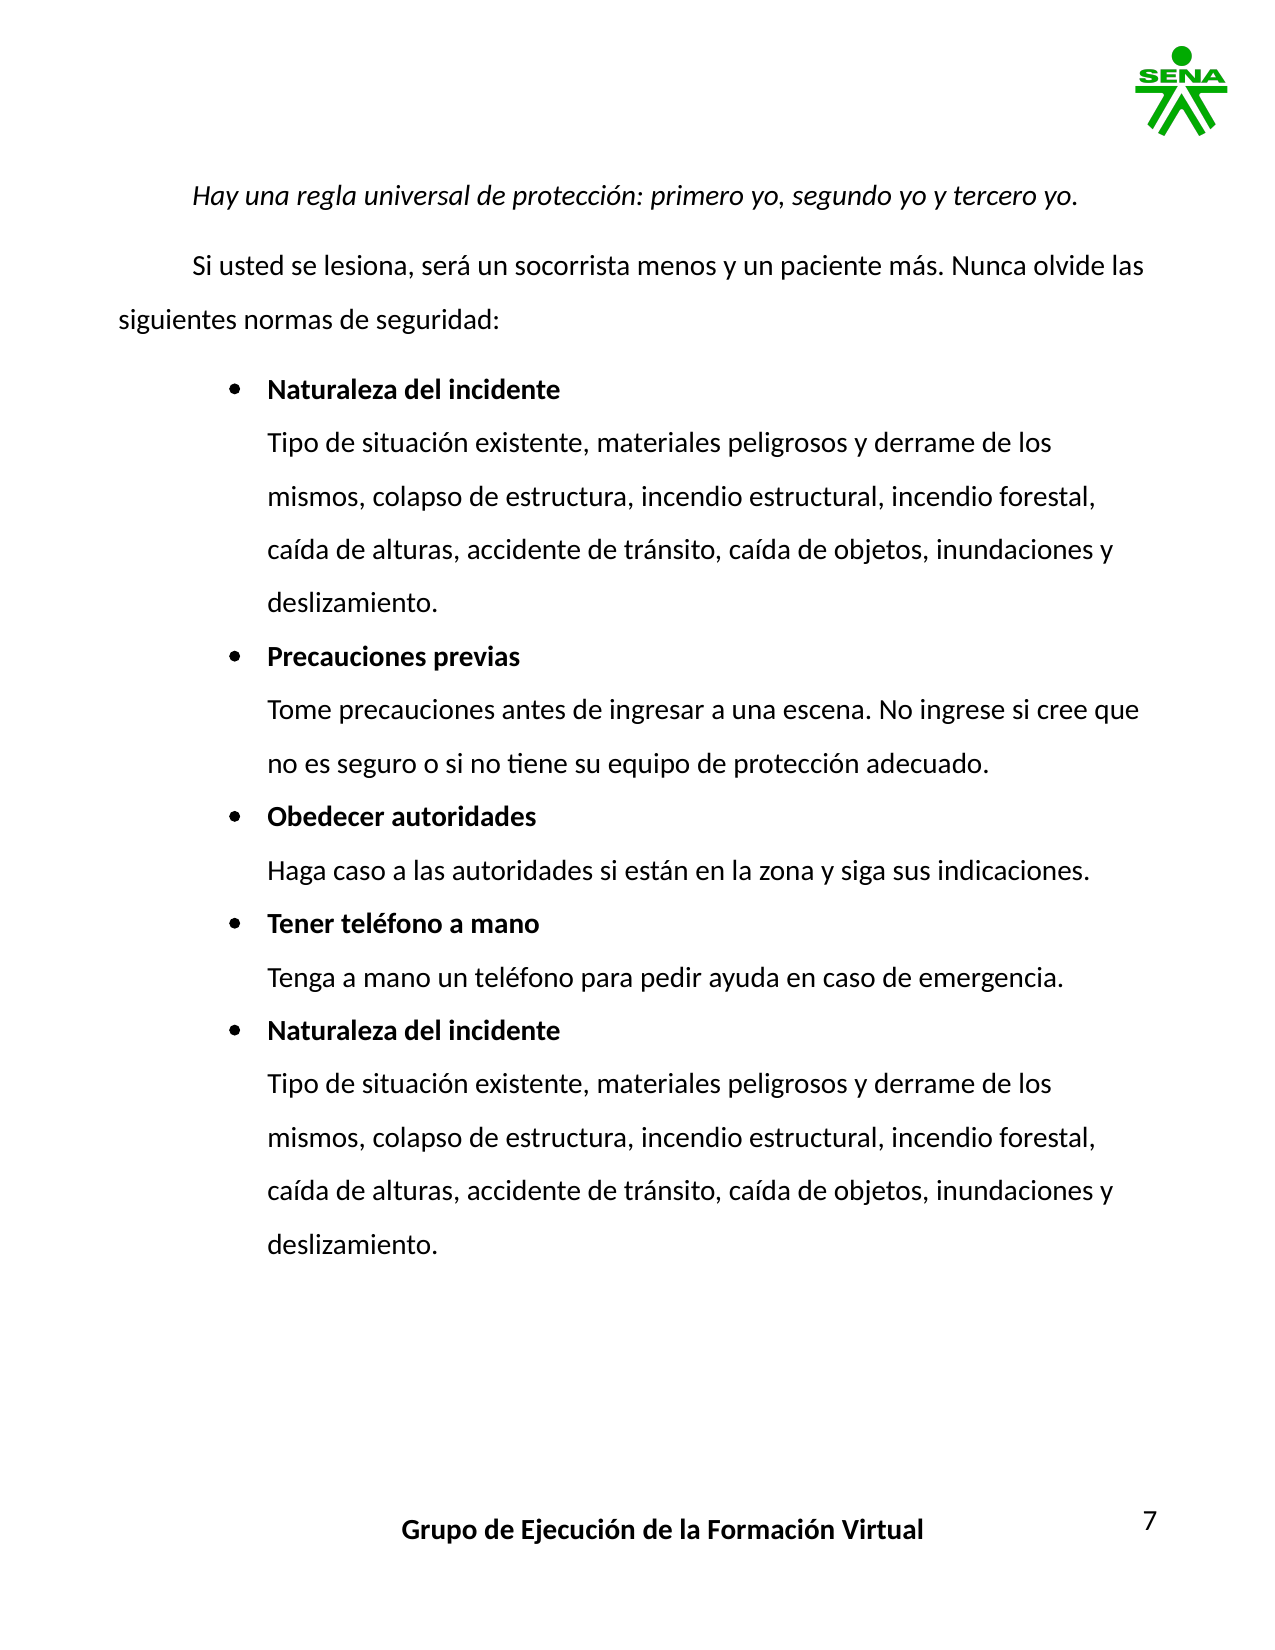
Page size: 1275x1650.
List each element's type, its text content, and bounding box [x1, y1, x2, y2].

list Tome precauciones antes de ingresar a una escena. No ingrese si cree que no es seguro o si no tiene su equipo de protección adecuado. [267, 691, 1157, 781]
list Tipo de situación existente, materiales peligrosos y derrame de los mismos, colapso de estructura, incendio estructural, incendio forestal, caída de alturas, accidente de tránsito, caída de objetos, inundaciones y deslizamiento. [267, 424, 1157, 620]
text Si usted se lesiona, será un socorrista menos y un paciente más. Nunca olvide las siguientes normas de seguridad: [118, 247, 1157, 336]
list Haga caso a las autoridades si están en la zona y siga sus indicaciones. [267, 852, 1157, 887]
list Naturaleza del incidente [229, 371, 1157, 406]
list Precauciones previas [229, 638, 1157, 674]
list Tipo de situación existente, materiales peligrosos y derrame de los mismos, colapso de estructura, incendio estructural, incendio forestal, caída de alturas, accidente de tránsito, caída de objetos, inundaciones y deslizamiento. [267, 1066, 1157, 1261]
list Tener teléfono a mano [229, 905, 1157, 941]
list Tenga a mano un teléfono para pedir ayuda en caso de emergencia. [267, 959, 1157, 994]
list Naturaleza del incidente [229, 1012, 1157, 1048]
list Obedecer autoridades [229, 798, 1157, 834]
text Hay una regla universal de protección: primero yo, segundo yo y tercero yo. [118, 177, 1157, 213]
picture [1135, 46, 1228, 136]
